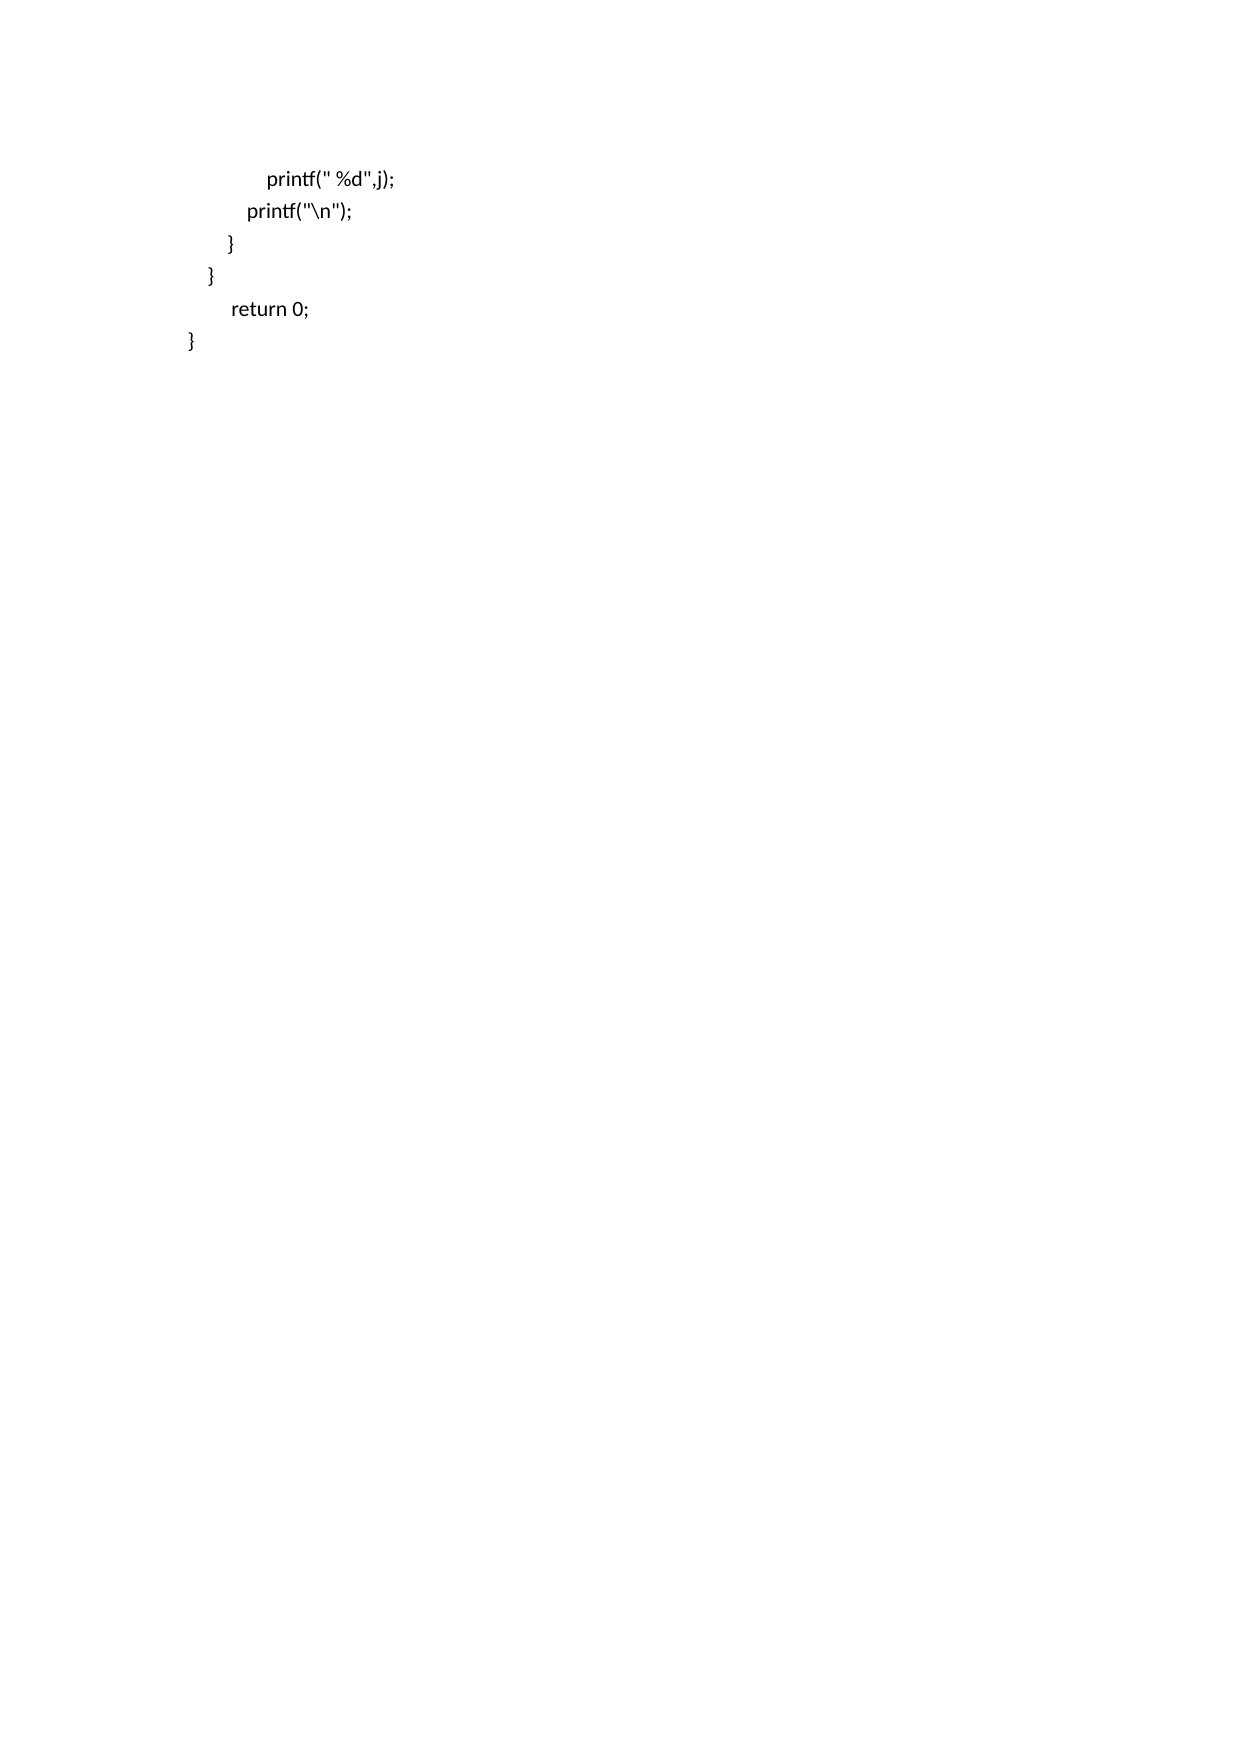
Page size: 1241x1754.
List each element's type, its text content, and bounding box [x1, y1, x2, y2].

text return 0; [187, 292, 1053, 324]
text printf("\n"); [187, 194, 1053, 227]
text } [187, 259, 1053, 292]
text printf(" %d",j); [187, 162, 1053, 194]
text } [187, 227, 1053, 259]
text } [187, 324, 1053, 357]
